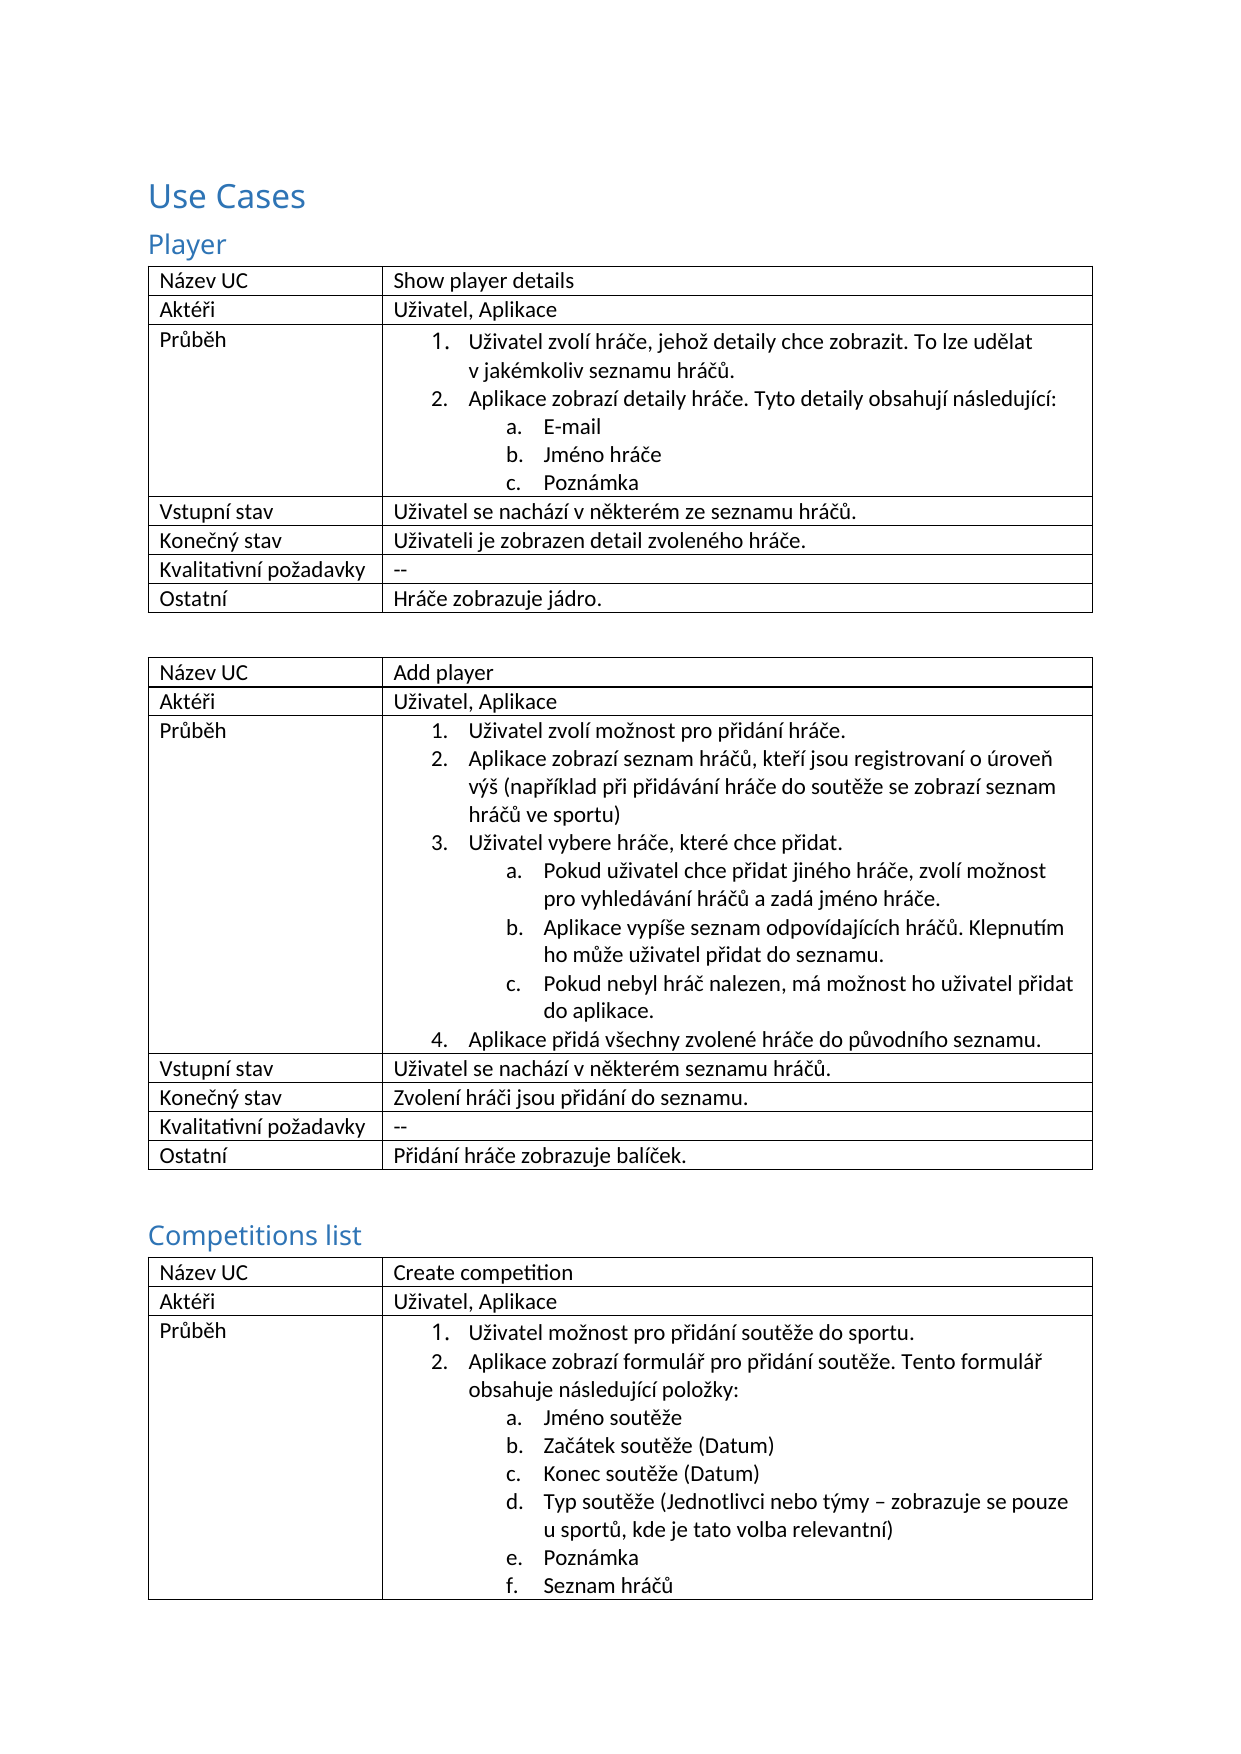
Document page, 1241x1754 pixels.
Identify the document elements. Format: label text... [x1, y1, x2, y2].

table_cell Uživatel zvolí možnost pro přidání hráče. Aplikace zobrazí seznam hráčů, kteří jsou registrovaní o úroveň výš (například při přidávání hráče do soutěže se zobrazí seznam hráčů ve sportu) Uživatel vybere hráče, které chce přidat. Pokud uživatel chce přidat jiného hráče, zvolí možnost pro vyhledávání hráčů a zadá jméno hráče. Aplikace vypíše seznam odpovídajících hráčů. Klepnutím ho může uživatel přidat do seznamu. Pokud nebyl hráč nalezen, má možnost ho uživatel přidat do aplikace. Aplikace přidá všechny zvolené hráče do původního seznamu. [383, 716, 1092, 1053]
table_cell Ostatní [149, 584, 382, 612]
table_cell Vstupní stav [149, 497, 382, 525]
table_header Create competition [383, 1258, 1092, 1286]
table_header Add player [383, 658, 1092, 686]
table_header Show player details [383, 267, 1092, 294]
table_cell Přidání hráče zobrazuje balíček. [383, 1141, 1092, 1169]
subtitle Competitions list [148, 1217, 1093, 1254]
table_cell Hráče zobrazuje jádro. [383, 584, 1092, 612]
table_cell Zvolení hráči jsou přidání do seznamu. [383, 1083, 1092, 1111]
table_cell Kvalitativní požadavky [149, 555, 382, 583]
table_cell Průběh [149, 1316, 382, 1599]
table_header Název UC [149, 658, 382, 686]
table_cell Uživatel, Aplikace [383, 1287, 1092, 1315]
table_cell Uživatel se nachází v některém ze seznamu hráčů. [383, 497, 1092, 525]
table_cell Aktéři [149, 1287, 382, 1315]
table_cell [383, 1316, 1092, 1599]
table_cell Uživateli je zobrazen detail zvoleného hráče. [383, 526, 1092, 554]
table_cell Kvalitativní požadavky [149, 1112, 382, 1140]
table_cell Vstupní stav [149, 1054, 382, 1082]
table_cell Uživatel, Aplikace [383, 296, 1092, 324]
table_cell Konečný stav [149, 526, 382, 554]
table_cell -- [383, 1112, 1092, 1140]
table_cell Průběh [149, 716, 382, 1053]
table_cell Uživatel se nachází v některém seznamu hráčů. [383, 1054, 1092, 1082]
table_cell Ostatní [149, 1141, 382, 1169]
table_header Název UC [149, 1258, 382, 1286]
table_cell Uživatel zvolí hráče, jehož detaily chce zobrazit. To lze udělat v jakémkoliv seznamu hráčů. Aplikace zobrazí detaily hráče. Tyto detaily obsahují následující: E-mail Jméno hráče Poznámka [383, 325, 1092, 496]
table_cell Uživatel, Aplikace [383, 688, 1092, 715]
table_cell -- [383, 555, 1092, 583]
table_cell Aktéři [149, 296, 382, 324]
subtitle Player [148, 226, 1093, 263]
subtitle Use Cases [148, 173, 1093, 218]
table_cell Průběh [149, 325, 382, 496]
table_header Název UC [149, 267, 382, 294]
table_cell Konečný stav [149, 1083, 382, 1111]
table_cell Aktéři [149, 688, 382, 715]
